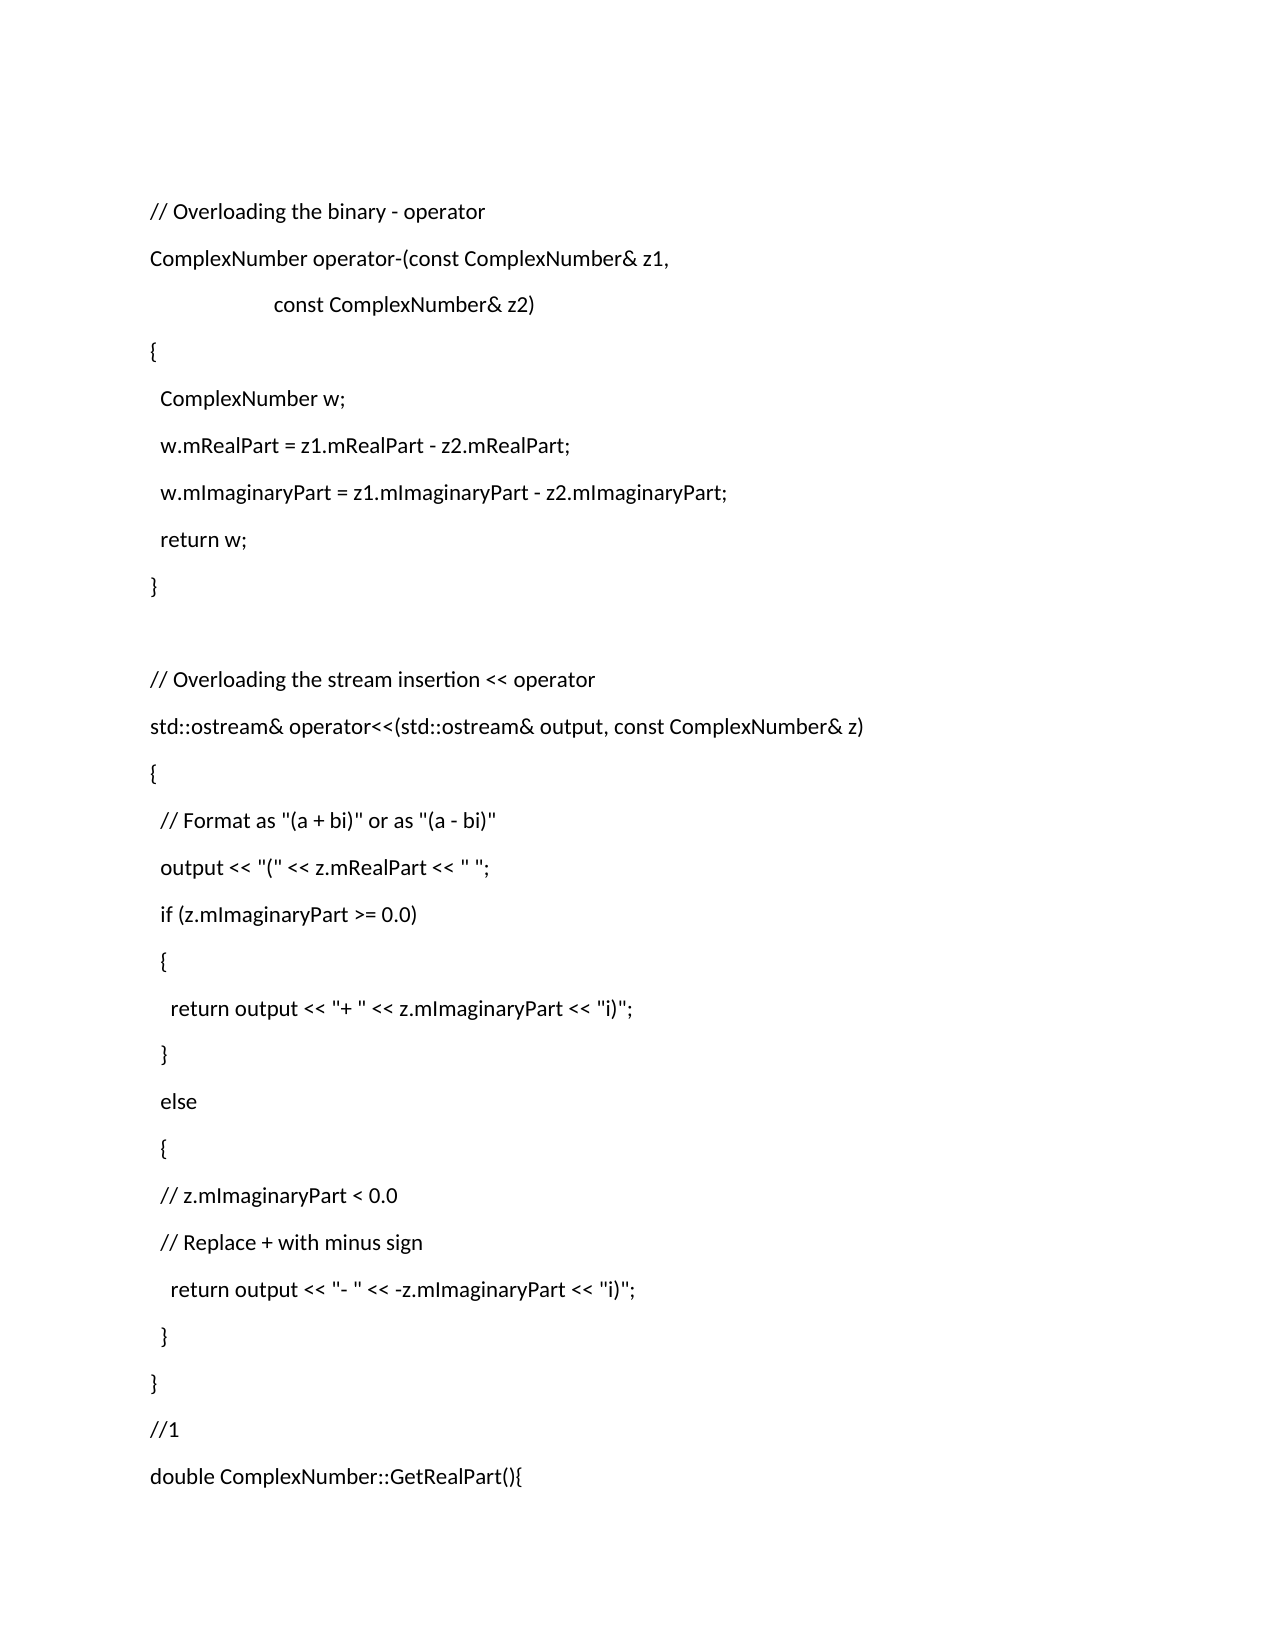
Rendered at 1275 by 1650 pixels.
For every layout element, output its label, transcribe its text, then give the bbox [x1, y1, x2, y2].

text { [150, 759, 1125, 787]
text } [150, 1322, 1125, 1350]
text // Overloading the stream insertion << operator [150, 666, 1125, 694]
text //1 [150, 1416, 1125, 1444]
text { [150, 947, 1125, 975]
text // Overloading the binary - operator [150, 197, 1125, 225]
text // z.mImaginaryPart < 0.0 [150, 1181, 1125, 1209]
text // Replace + with minus sign [150, 1228, 1125, 1256]
text return output << "- " << -z.mImaginaryPart << "i)"; [150, 1275, 1125, 1303]
text ComplexNumber w; [150, 384, 1125, 412]
text { [150, 337, 1125, 366]
text // Format as "(a + bi)" or as "(a - bi)" [150, 806, 1125, 834]
text return output << "+ " << z.mImaginaryPart << "i)"; [150, 994, 1125, 1022]
text std::ostream& operator<<(std::ostream& output, const ComplexNumber& z) [150, 712, 1125, 741]
text output << "(" << z.mRealPart << " "; [150, 853, 1125, 881]
text double ComplexNumber::GetRealPart(){ [150, 1462, 1125, 1491]
text } [150, 572, 1125, 600]
text if (z.mImaginaryPart >= 0.0) [150, 900, 1125, 928]
text return w; [150, 525, 1125, 553]
text { [150, 1134, 1125, 1162]
text } [150, 1041, 1125, 1069]
text else [150, 1087, 1125, 1116]
text } [150, 1369, 1125, 1397]
text ComplexNumber operator-(const ComplexNumber& z1, [150, 244, 1125, 272]
text const ComplexNumber& z2) [150, 291, 1125, 319]
text w.mImaginaryPart = z1.mImaginaryPart - z2.mImaginaryPart; [150, 478, 1125, 506]
text w.mRealPart = z1.mRealPart - z2.mRealPart; [150, 431, 1125, 459]
